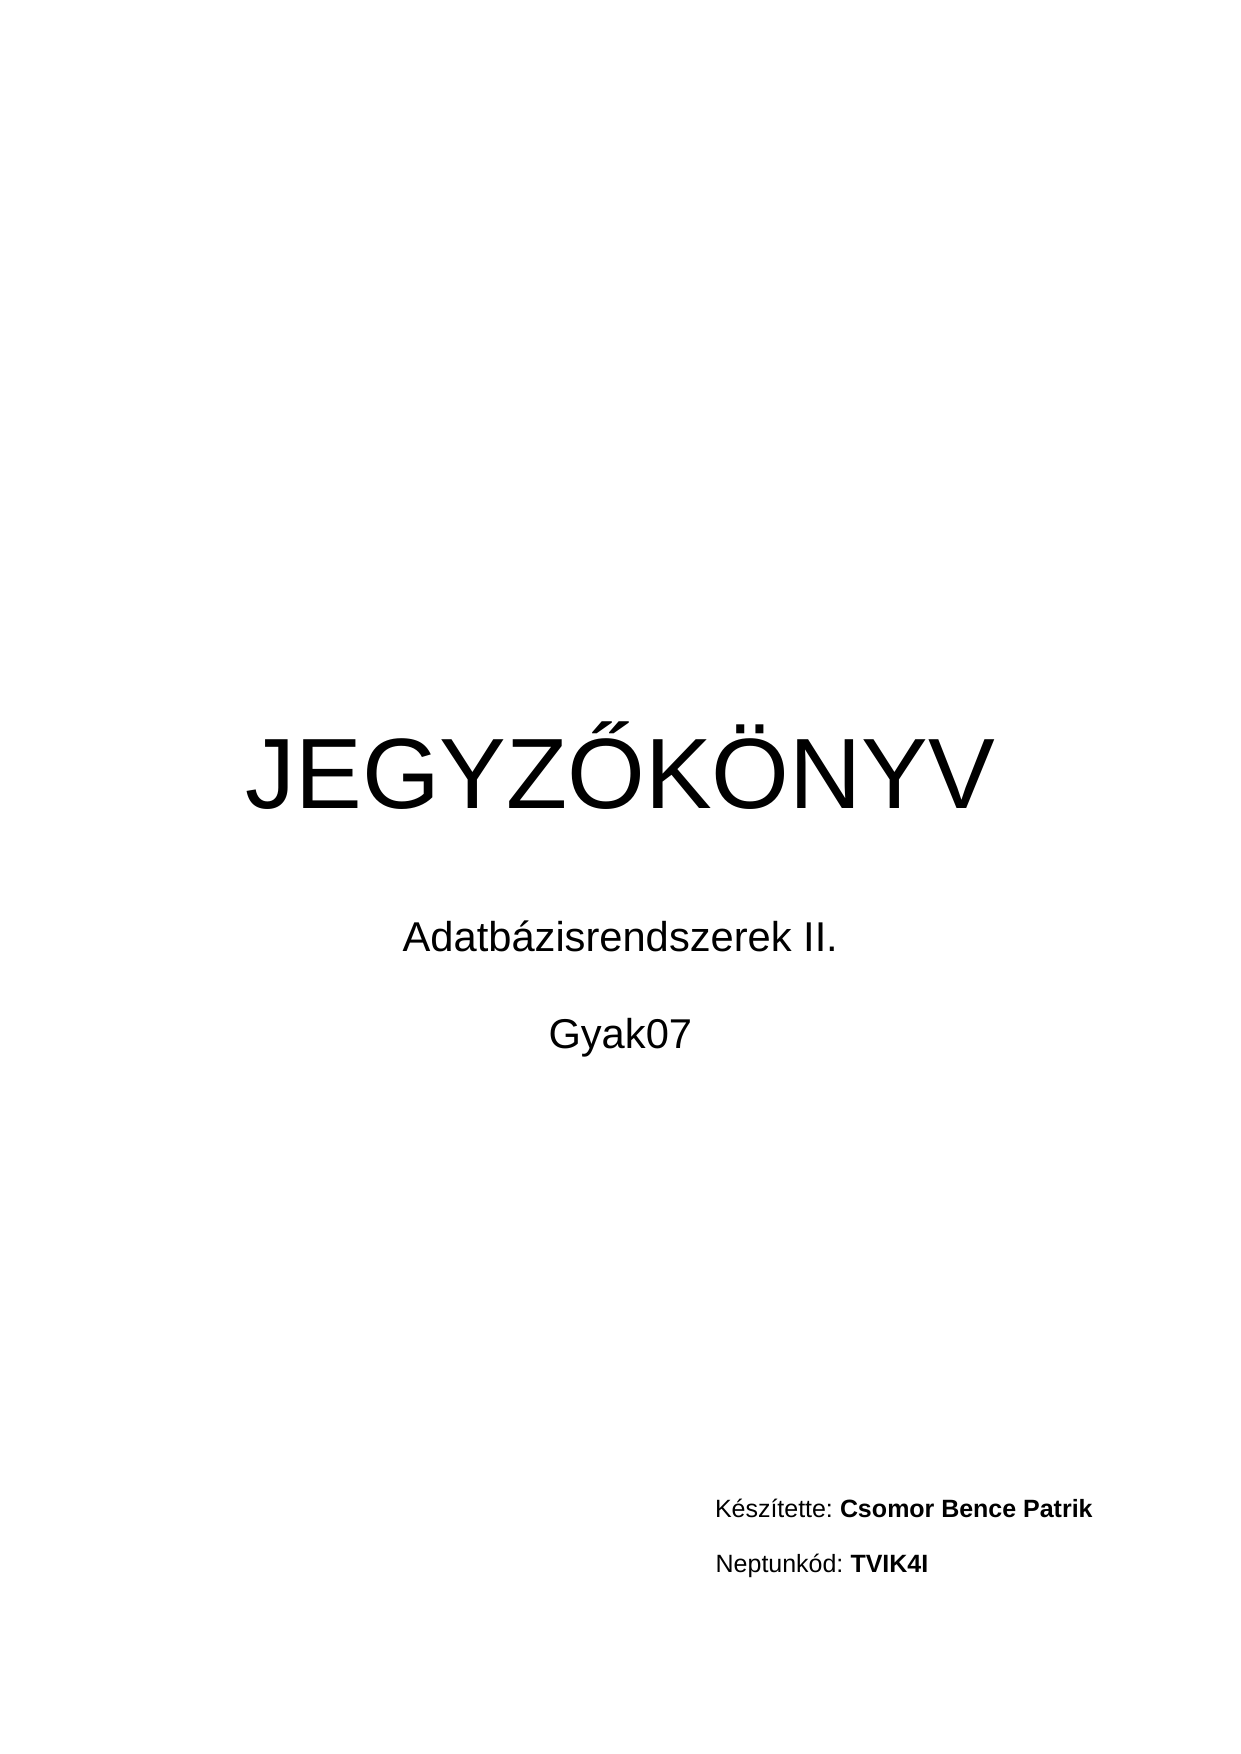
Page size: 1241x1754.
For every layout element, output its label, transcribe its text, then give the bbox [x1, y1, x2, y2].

text Készítette: Csomor Bence Patrik [148, 1494, 1093, 1523]
text JEGYZŐKÖNYV [148, 715, 1093, 830]
text Neptunkód: TVIK4I [516, 1549, 1093, 1578]
text Adatbázisrendszerek II. [148, 913, 1093, 961]
text Gyak07 [148, 1009, 1093, 1057]
